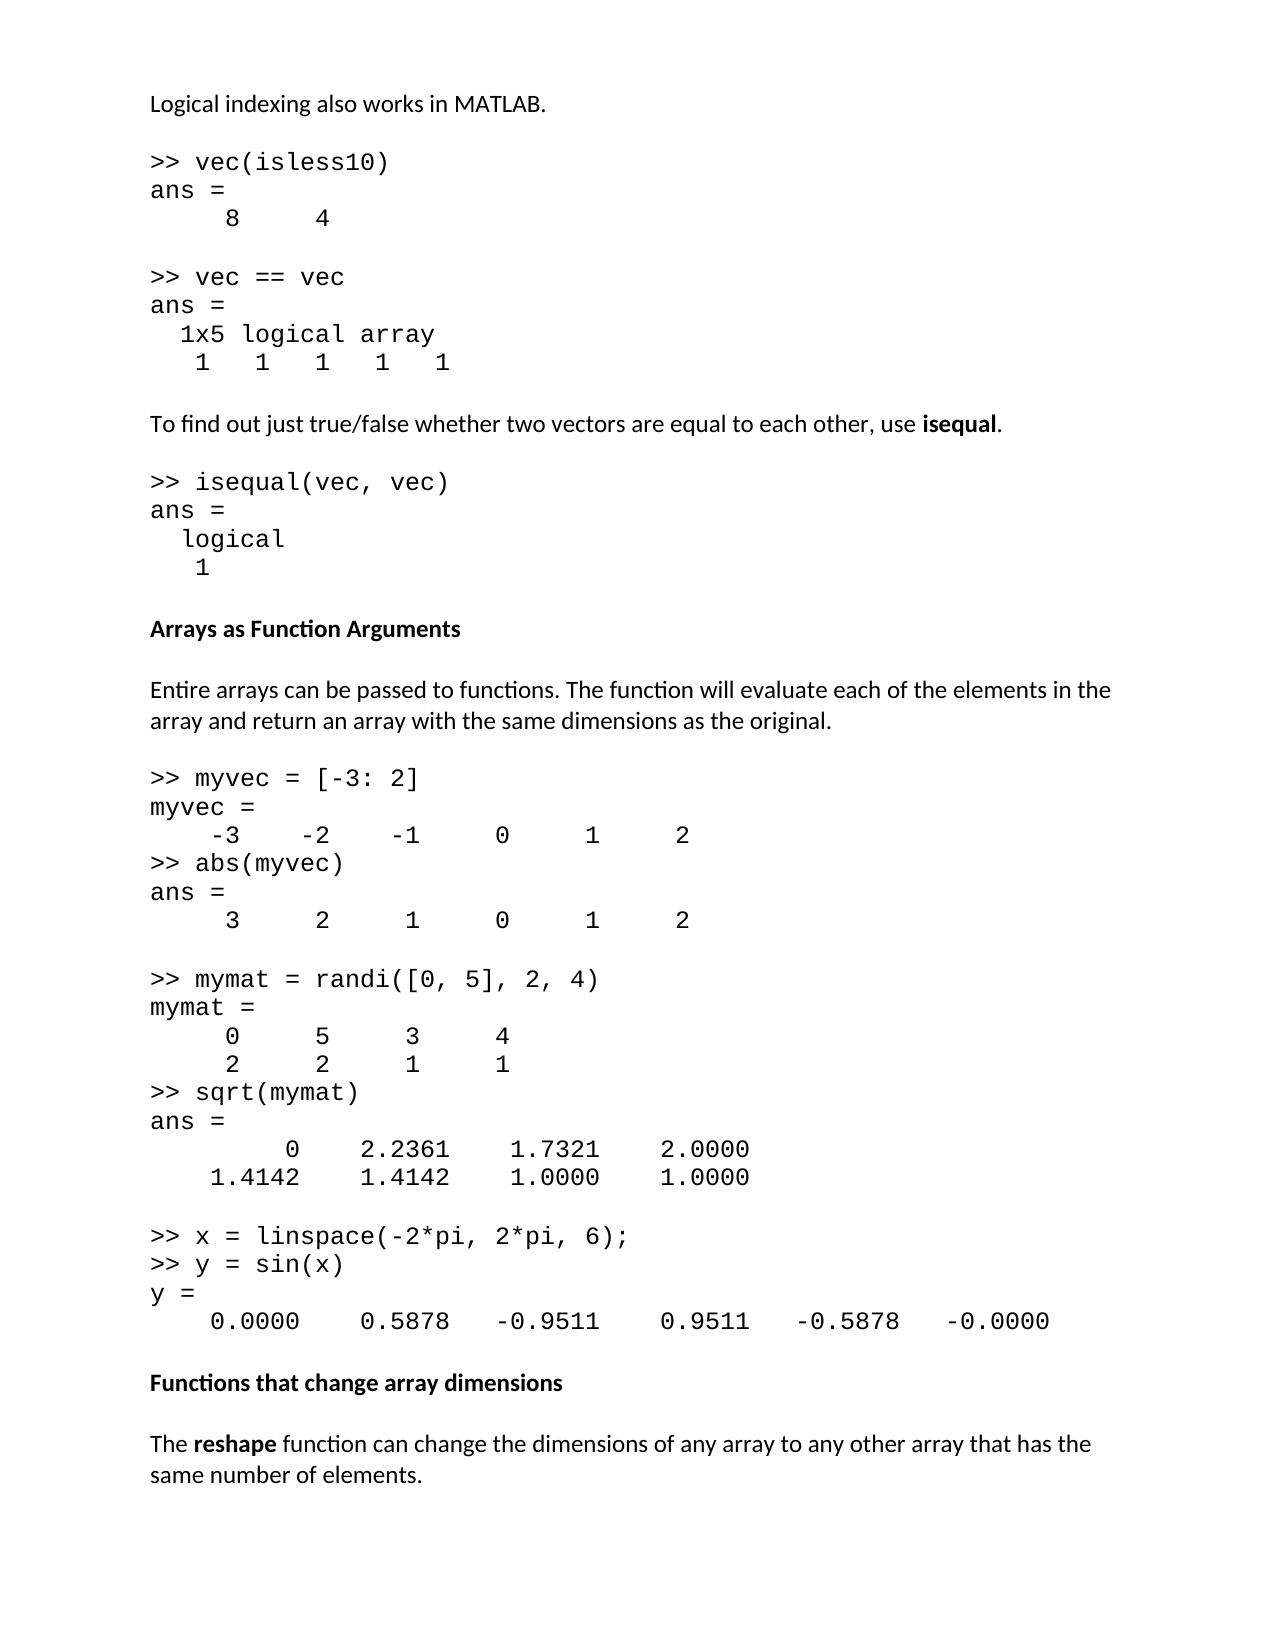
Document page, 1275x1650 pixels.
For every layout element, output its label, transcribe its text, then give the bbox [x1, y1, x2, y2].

text >> vec == vec [150, 265, 1125, 293]
text ans = [150, 1108, 1125, 1137]
text 1 1 1 1 1 [150, 350, 1125, 378]
text 0 5 3 4 [150, 1023, 1125, 1052]
text -3 -2 -1 0 1 2 [150, 823, 1125, 851]
text myvec = [150, 794, 1125, 823]
text y = [150, 1280, 1125, 1309]
text >> x = linspace(-2*pi, 2*pi, 6); [150, 1224, 1125, 1252]
text 2 2 1 1 [150, 1052, 1125, 1080]
text >> abs(myvec) [150, 851, 1125, 879]
text logical [150, 526, 1125, 554]
text 1x5 logical array [150, 321, 1125, 350]
text >> y = sin(x) [150, 1252, 1125, 1280]
text To find out just true/false whether two vectors are equal to each other, use isequal. [150, 408, 1125, 439]
text >> isequal(vec, vec) [150, 469, 1125, 498]
text ans = [150, 293, 1125, 321]
text ans = [150, 879, 1125, 908]
text Logical indexing also works in MATLAB. [150, 88, 1125, 119]
text >> mymat = randi([0, 5], 2, 4) [150, 967, 1125, 995]
text 1 [150, 554, 1125, 583]
text >> sqrt(mymat) [150, 1080, 1125, 1108]
text mymat = [150, 995, 1125, 1023]
text 1.4142 1.4142 1.0000 1.0000 [150, 1165, 1125, 1193]
text Entire arrays can be passed to functions. The function will evaluate each of the elements in the array and return an array with the same dimensions as the original. [150, 674, 1125, 736]
text 0.0000 0.5878 -0.9511 0.9511 -0.5878 -0.0000 [150, 1309, 1125, 1337]
text 8 4 [150, 206, 1125, 234]
text ans = [150, 498, 1125, 526]
text 3 2 1 0 1 2 [150, 908, 1125, 936]
text The reshape function can change the dimensions of any array to any other array that has the same number of elements. [150, 1429, 1125, 1490]
text >> vec(isless10) [150, 149, 1125, 177]
text Arrays as Function Arguments [150, 613, 1125, 644]
text Functions that change array dimensions [150, 1368, 1125, 1398]
text ans = [150, 177, 1125, 206]
text 0 2.2361 1.7321 2.0000 [150, 1137, 1125, 1165]
text >> myvec = [-3: 2] [150, 766, 1125, 794]
